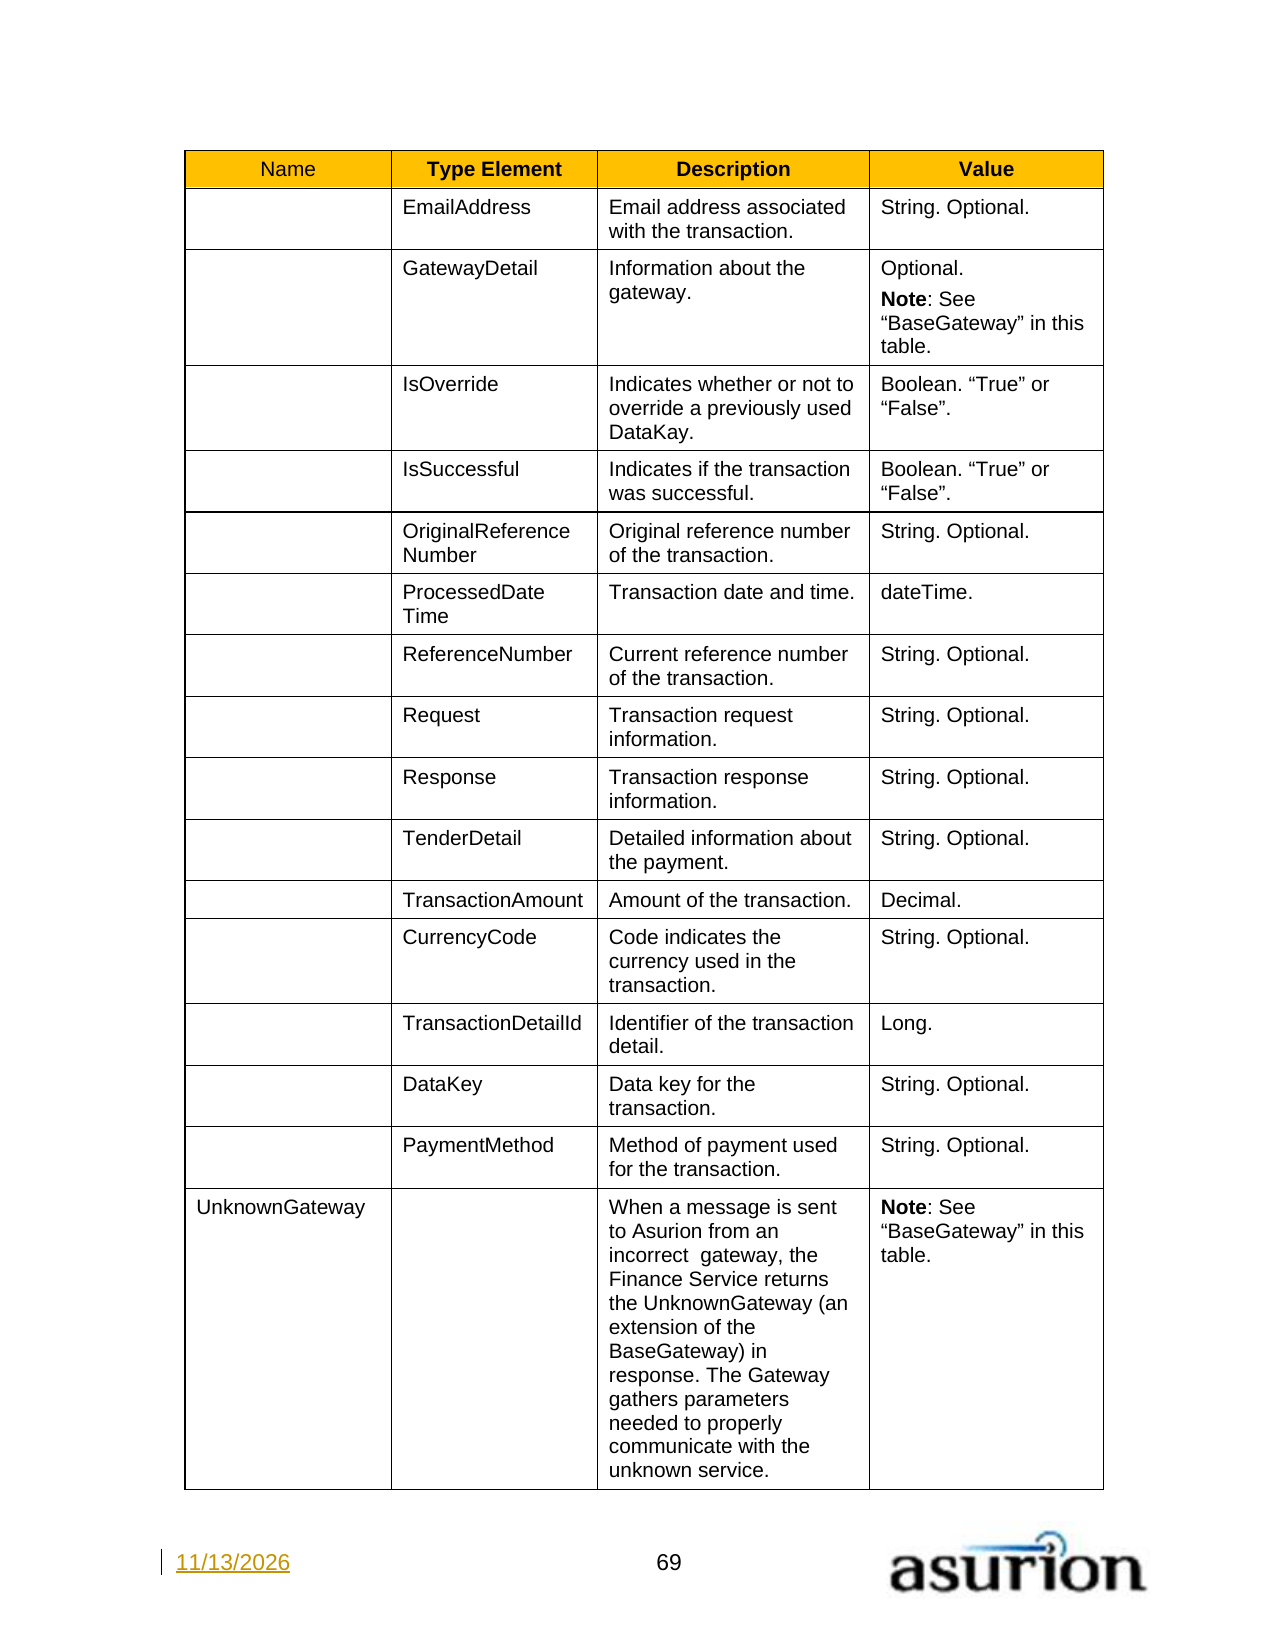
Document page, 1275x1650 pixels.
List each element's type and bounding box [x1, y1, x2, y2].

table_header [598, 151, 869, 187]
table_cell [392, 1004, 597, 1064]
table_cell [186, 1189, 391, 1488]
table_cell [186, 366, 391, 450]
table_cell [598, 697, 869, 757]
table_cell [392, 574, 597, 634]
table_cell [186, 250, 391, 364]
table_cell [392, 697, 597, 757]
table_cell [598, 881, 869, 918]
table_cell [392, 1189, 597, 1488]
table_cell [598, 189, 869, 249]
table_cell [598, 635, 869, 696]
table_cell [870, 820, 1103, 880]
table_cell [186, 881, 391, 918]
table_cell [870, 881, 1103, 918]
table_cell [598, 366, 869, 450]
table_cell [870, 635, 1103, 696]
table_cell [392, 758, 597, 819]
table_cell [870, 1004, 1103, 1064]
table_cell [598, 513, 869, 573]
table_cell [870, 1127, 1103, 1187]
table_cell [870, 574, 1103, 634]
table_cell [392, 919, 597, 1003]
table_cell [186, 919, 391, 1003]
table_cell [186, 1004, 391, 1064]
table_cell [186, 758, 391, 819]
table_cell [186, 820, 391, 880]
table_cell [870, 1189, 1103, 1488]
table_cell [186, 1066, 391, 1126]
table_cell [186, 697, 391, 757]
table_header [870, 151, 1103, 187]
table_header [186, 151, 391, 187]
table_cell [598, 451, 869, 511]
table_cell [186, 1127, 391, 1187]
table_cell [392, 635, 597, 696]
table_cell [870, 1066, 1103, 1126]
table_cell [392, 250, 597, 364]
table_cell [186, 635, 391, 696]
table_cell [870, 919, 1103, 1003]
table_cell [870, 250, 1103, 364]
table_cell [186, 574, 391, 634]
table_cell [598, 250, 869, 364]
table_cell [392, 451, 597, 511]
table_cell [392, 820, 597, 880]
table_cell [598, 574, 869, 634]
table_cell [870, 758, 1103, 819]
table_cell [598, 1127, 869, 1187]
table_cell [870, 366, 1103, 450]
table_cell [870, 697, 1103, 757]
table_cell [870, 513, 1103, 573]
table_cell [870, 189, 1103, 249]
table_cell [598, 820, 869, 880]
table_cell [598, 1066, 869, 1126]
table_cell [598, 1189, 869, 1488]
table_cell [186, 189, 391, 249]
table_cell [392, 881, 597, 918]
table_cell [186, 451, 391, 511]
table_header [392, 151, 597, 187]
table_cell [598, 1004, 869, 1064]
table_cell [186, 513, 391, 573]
picture [862, 1521, 1160, 1612]
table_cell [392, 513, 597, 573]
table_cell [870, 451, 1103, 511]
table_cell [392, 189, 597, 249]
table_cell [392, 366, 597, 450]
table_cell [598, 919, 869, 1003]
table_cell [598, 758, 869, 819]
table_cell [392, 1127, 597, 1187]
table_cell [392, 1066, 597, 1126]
